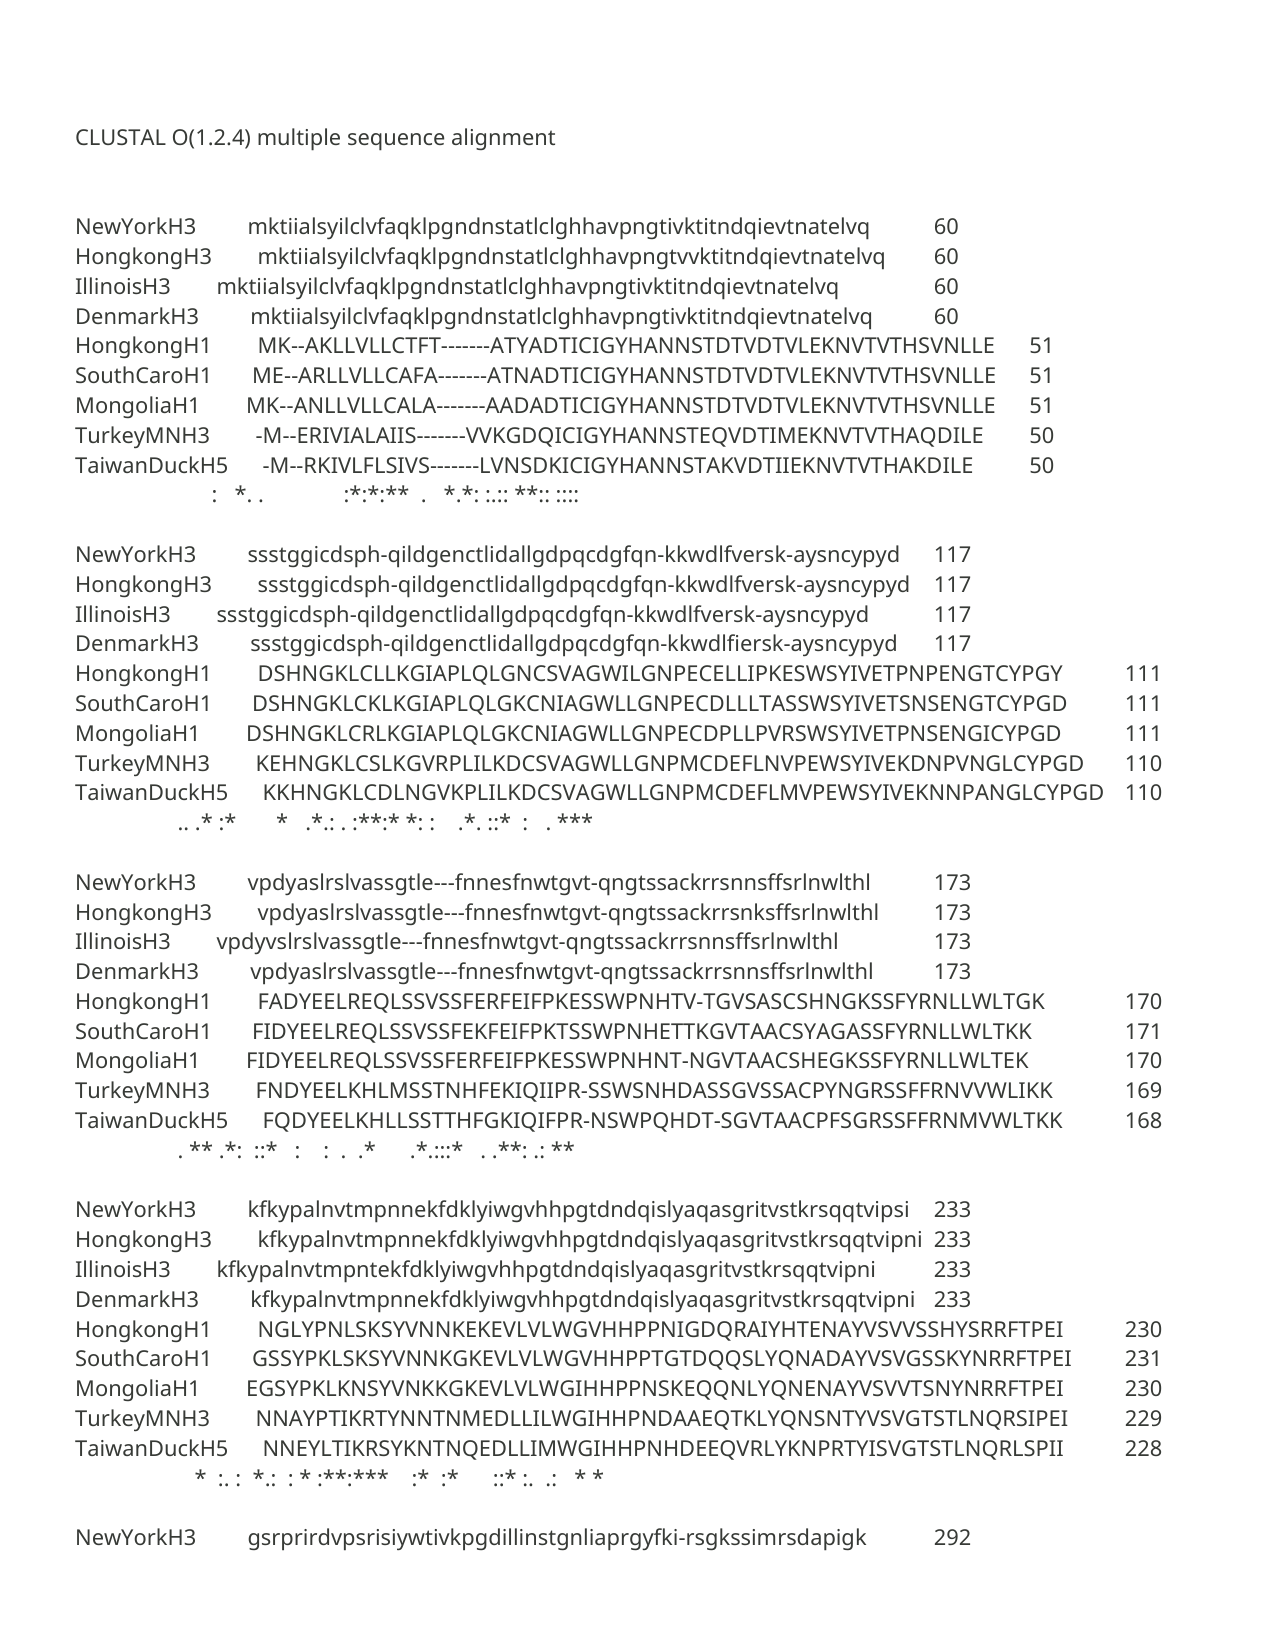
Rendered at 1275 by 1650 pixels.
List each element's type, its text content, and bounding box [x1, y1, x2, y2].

text DenmarkH3 vpdyaslrslvassgtle---fnnesfnwtgvt-qngtssackrrsnnsffsrlnwlthl 173 [75, 956, 1200, 986]
text MongoliaH1 DSHNGKLCRLKGIAPLQLGKCNIAGWLLGNPECDPLLPVRSWSYIVETPNSENGICYPGD 111 [75, 718, 1200, 747]
text HongkongH3 ssstggicdsph-qildgenctlidallgdpqcdgfqn-kkwdlfversk-aysncypyd 117 [75, 569, 1200, 598]
text SouthCaroH1 GSSYPKLSKSYVNNKGKEVLVLWGVHHPPTGTDQQSLYQNADAYVSVGSSKYNRRFTPEI 231 [75, 1343, 1200, 1373]
text .. .* :* * .*.: . :**:* *: : .*. ::* : . *** [75, 807, 1200, 837]
text : *. . :*:*:** . *.*: :.:: **:: :::: [75, 479, 1200, 509]
text IllinoisH3 vpdyvslrslvassgtle---fnnesfnwtgvt-qngtssackrrsnnsffsrlnwlthl 173 [75, 926, 1200, 956]
text TurkeyMNH3 -M--ERIVIALAIIS-------VVKGDQICIGYHANNSTEQVDTIMEKNVTVTHAQDILE 50 [75, 420, 1200, 449]
text DenmarkH3 kfkypalnvtmpnnekfdklyiwgvhhpgtdndqislyaqasgritvstkrsqqtvipni 233 [75, 1284, 1200, 1313]
text SouthCaroH1 ME--ARLLVLLCAFA-------ATNADTICIGYHANNSTDTVDTVLEKNVTVTHSVNLLE 51 [75, 360, 1200, 390]
text HongkongH1 NGLYPNLSKSYVNNKEKEVLVLWGVHHPPNIGDQRAIYHTENAYVSVVSSHYSRRFTPEI 230 [75, 1313, 1200, 1343]
text NewYorkH3 mktiialsyilclvfaqklpgndnstatlclghhavpngtivktitndqievtnatelvq 60 [75, 211, 1200, 241]
text TurkeyMNH3 KEHNGKLCSLKGVRPLILKDCSVAGWLLGNPMCDEFLNVPEWSYIVEKDNPVNGLCYPGD 110 [75, 747, 1200, 777]
text HongkongH1 FADYEELREQLSSVSSFERFEIFPKESSWPNHTV-TGVSASCSHNGKSSFYRNLLWLTGK 170 [75, 986, 1200, 1016]
text TaiwanDuckH5 NNEYLTIKRSYKNTNQEDLLIMWGIHHPNHDEEQVRLYKNPRTYISVGTSTLNQRLSPII 228 [75, 1433, 1200, 1462]
text * :. : *.: : * :**:*** :* :* ::* :. .: * * [75, 1462, 1200, 1492]
text NewYorkH3 vpdyaslrslvassgtle---fnnesfnwtgvt-qngtssackrrsnnsffsrlnwlthl 173 [75, 867, 1200, 896]
text IllinoisH3 kfkypalnvtmpntekfdklyiwgvhhpgtdndqislyaqasgritvstkrsqqtvipni 233 [75, 1254, 1200, 1284]
text HongkongH3 vpdyaslrslvassgtle---fnnesfnwtgvt-qngtssackrrsnksffsrlnwlthl 173 [75, 896, 1200, 926]
text TaiwanDuckH5 -M--RKIVLFLSIVS-------LVNSDKICIGYHANNSTAKVDTIIEKNVTVTHAKDILE 50 [75, 449, 1200, 479]
text TaiwanDuckH5 FQDYEELKHLLSSTTHFGKIQIFPR-NSWPQHDT-SGVTAACPFSGRSSFFRNMVWLTKK 168 [75, 1105, 1200, 1135]
text NewYorkH3 ssstggicdsph-qildgenctlidallgdpqcdgfqn-kkwdlfversk-aysncypyd 117 [75, 539, 1200, 569]
text MongoliaH1 EGSYPKLKNSYVNKKGKEVLVLWGIHHPPNSKEQQNLYQNENAYVSVVTSNYNRRFTPEI 230 [75, 1373, 1200, 1403]
text HongkongH3 mktiialsyilclvfaqklpgndnstatlclghhavpngtvvktitndqievtnatelvq 60 [75, 241, 1200, 271]
text NewYorkH3 gsrprirdvpsrisiywtivkpgdillinstgnliaprgyfki-rsgkssimrsdapigk 292 [75, 1522, 1200, 1552]
text HongkongH3 kfkypalnvtmpnnekfdklyiwgvhhpgtdndqislyaqasgritvstkrsqqtvipni 233 [75, 1224, 1200, 1254]
text HongkongH1 DSHNGKLCLLKGIAPLQLGNCSVAGWILGNPECELLIPKESWSYIVETPNPENGTCYPGY 111 [75, 658, 1200, 688]
text . ** .*: ::* : : . .* .*.:::* . .**: .: ** [75, 1135, 1200, 1164]
text DenmarkH3 ssstggicdsph-qildgenctlidallgdpqcdgfqn-kkwdlfiersk-aysncypyd 117 [75, 628, 1200, 658]
text DenmarkH3 mktiialsyilclvfaqklpgndnstatlclghhavpngtivktitndqievtnatelvq 60 [75, 301, 1200, 330]
text MongoliaH1 MK--ANLLVLLCALA-------AADADTICIGYHANNSTDTVDTVLEKNVTVTHSVNLLE 51 [75, 390, 1200, 420]
text IllinoisH3 mktiialsyilclvfaqklpgndnstatlclghhavpngtivktitndqievtnatelvq 60 [75, 271, 1200, 301]
text NewYorkH3 kfkypalnvtmpnnekfdklyiwgvhhpgtdndqislyaqasgritvstkrsqqtvipsi 233 [75, 1194, 1200, 1224]
text IllinoisH3 ssstggicdsph-qildgenctlidallgdpqcdgfqn-kkwdlfversk-aysncypyd 117 [75, 598, 1200, 628]
text TurkeyMNH3 FNDYEELKHLMSSTNHFEKIQIIPR-SSWSNHDASSGVSSACPYNGRSSFFRNVVWLIKK 169 [75, 1075, 1200, 1105]
text TurkeyMNH3 NNAYPTIKRTYNNTNMEDLLILWGIHHPNDAAEQTKLYQNSNTYVSVGTSTLNQRSIPEI 229 [75, 1403, 1200, 1433]
text HongkongH1 MK--AKLLVLLCTFT-------ATYADTICIGYHANNSTDTVDTVLEKNVTVTHSVNLLE 51 [75, 330, 1200, 360]
text TaiwanDuckH5 KKHNGKLCDLNGVKPLILKDCSVAGWLLGNPMCDEFLMVPEWSYIVEKNNPANGLCYPGD 110 [75, 777, 1200, 807]
text MongoliaH1 FIDYEELREQLSSVSSFERFEIFPKESSWPNHNT-NGVTAACSHEGKSSFYRNLLWLTEK 170 [75, 1045, 1200, 1075]
text CLUSTAL O(1.2.4) multiple sequence alignment [75, 122, 1200, 152]
text SouthCaroH1 DSHNGKLCKLKGIAPLQLGKCNIAGWLLGNPECDLLLTASSWSYIVETSNSENGTCYPGD 111 [75, 688, 1200, 718]
text SouthCaroH1 FIDYEELREQLSSVSSFEKFEIFPKTSSWPNHETTKGVTAACSYAGASSFYRNLLWLTKK 171 [75, 1016, 1200, 1045]
